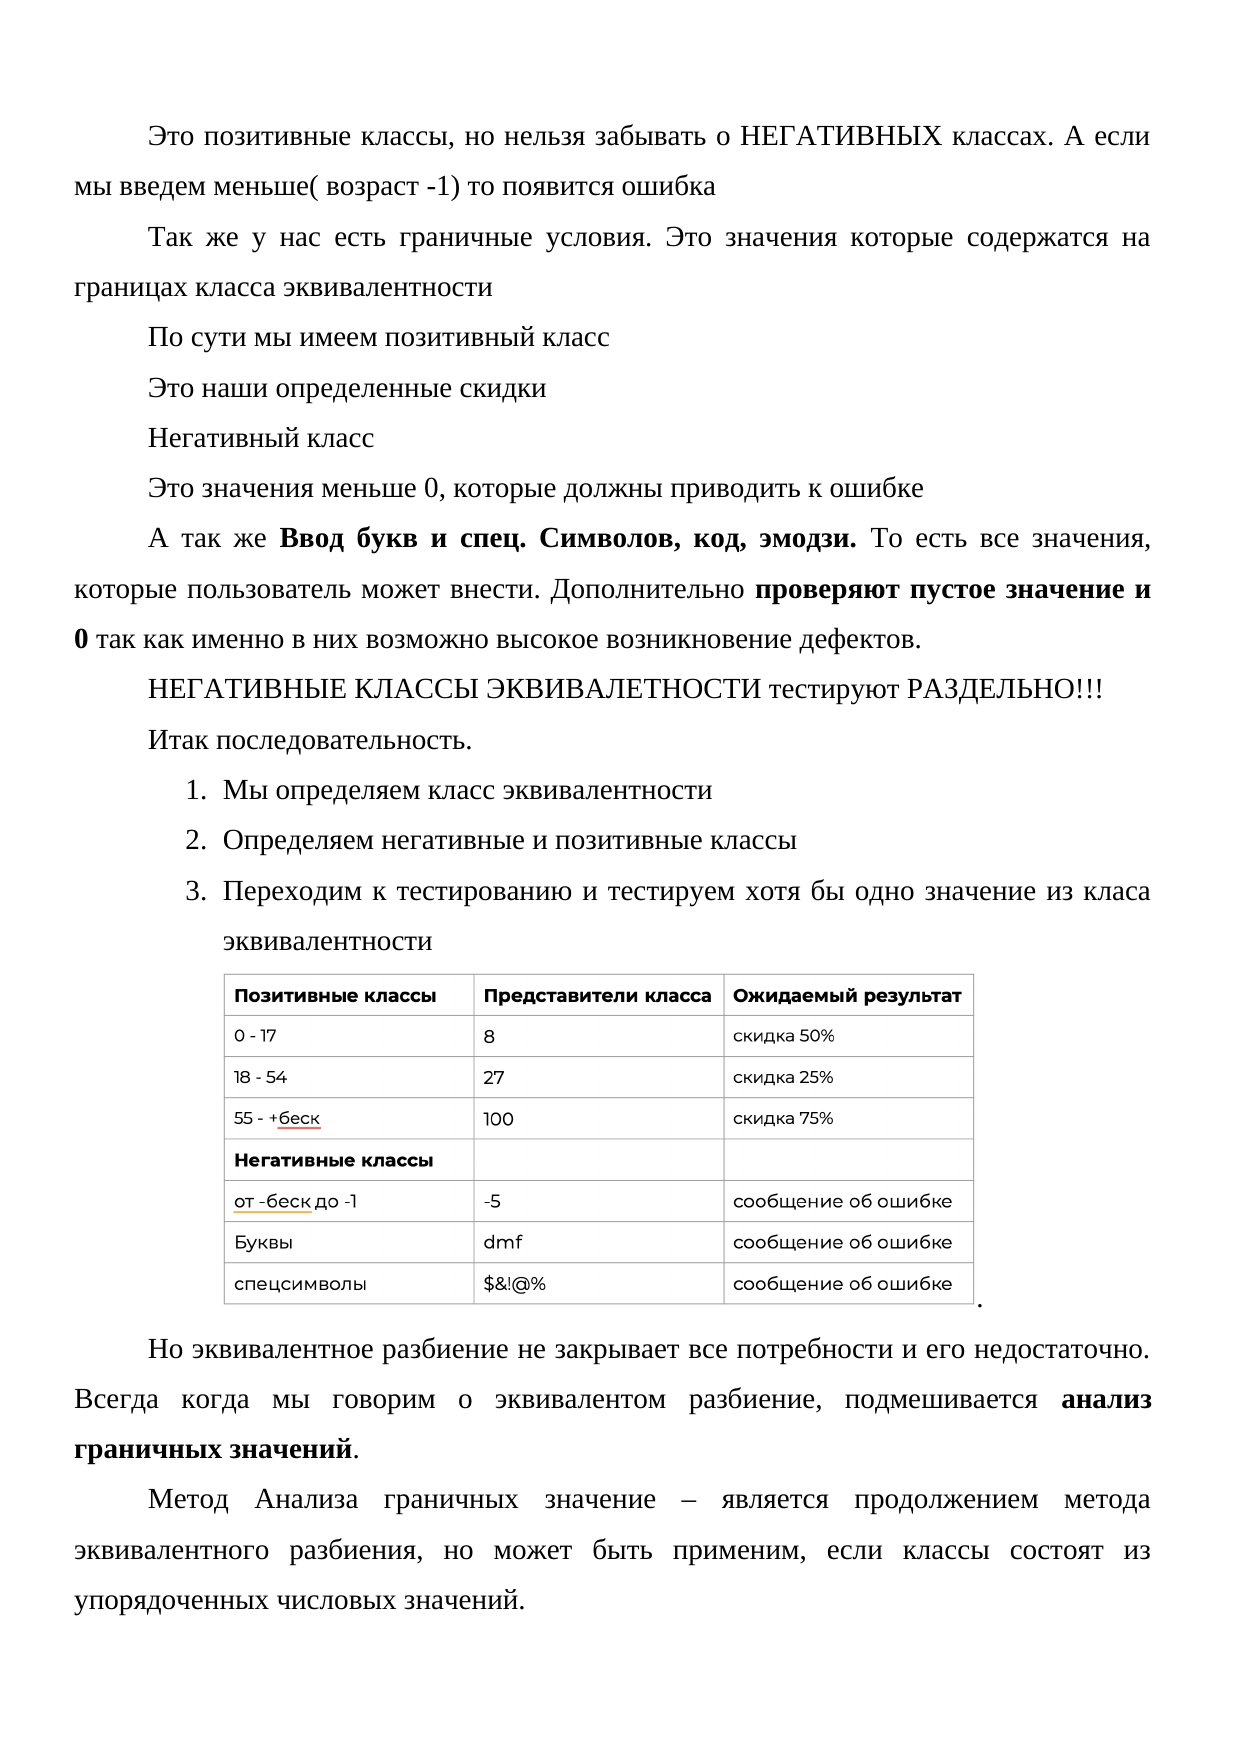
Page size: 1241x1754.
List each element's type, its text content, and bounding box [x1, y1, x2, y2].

list По сути мы имеем позитивный класс [74, 319, 1152, 353]
list Это позитивные классы, но нельзя забывать о НЕГАТИВНЫХ классах. А если мы введем меньше( возраст -1) то появится ошибка [74, 118, 1152, 202]
list Это значения меньше 0, которые должны приводить к ошибке [74, 470, 1152, 504]
picture [222, 970, 977, 1308]
list Определяем негативные и позитивные классы [185, 822, 1152, 856]
text Метод Анализа граничных значение – является продолжением метода эквивалентного разбиения, но может быть применим, если классы состоят из упорядоченных числовых значений. [74, 1482, 1152, 1616]
text Но эквивалентное разбиение не закрывает все потребности и его недостаточно. Всегда когда мы говорим о эквивалентом разбиение, подмешивается анализ граничных значений. [74, 1331, 1152, 1465]
list Негативный класс [74, 420, 1152, 453]
list Итак последовательность. [74, 722, 1152, 755]
list А так же Ввод букв и спец. Символов, код, эмодзи. То есть все значения, которые пользователь может внести. Дополнительно проверяют пустое значение и 0 так как именно в них возможно высокое возникновение дефектов. [74, 521, 1152, 655]
list НЕГАТИВНЫЕ КЛАССЫ ЭКВИВАЛЕТНОСТИ тестируют РАЗДЕЛЬНО!!! [74, 672, 1152, 705]
list Мы определяем класс эквивалентности [185, 772, 1152, 806]
list Это наши определенные скидки [74, 370, 1152, 403]
list Так же у нас есть граничные условия. Это значения которые содержатся на границах класса эквивалентности [74, 219, 1152, 303]
